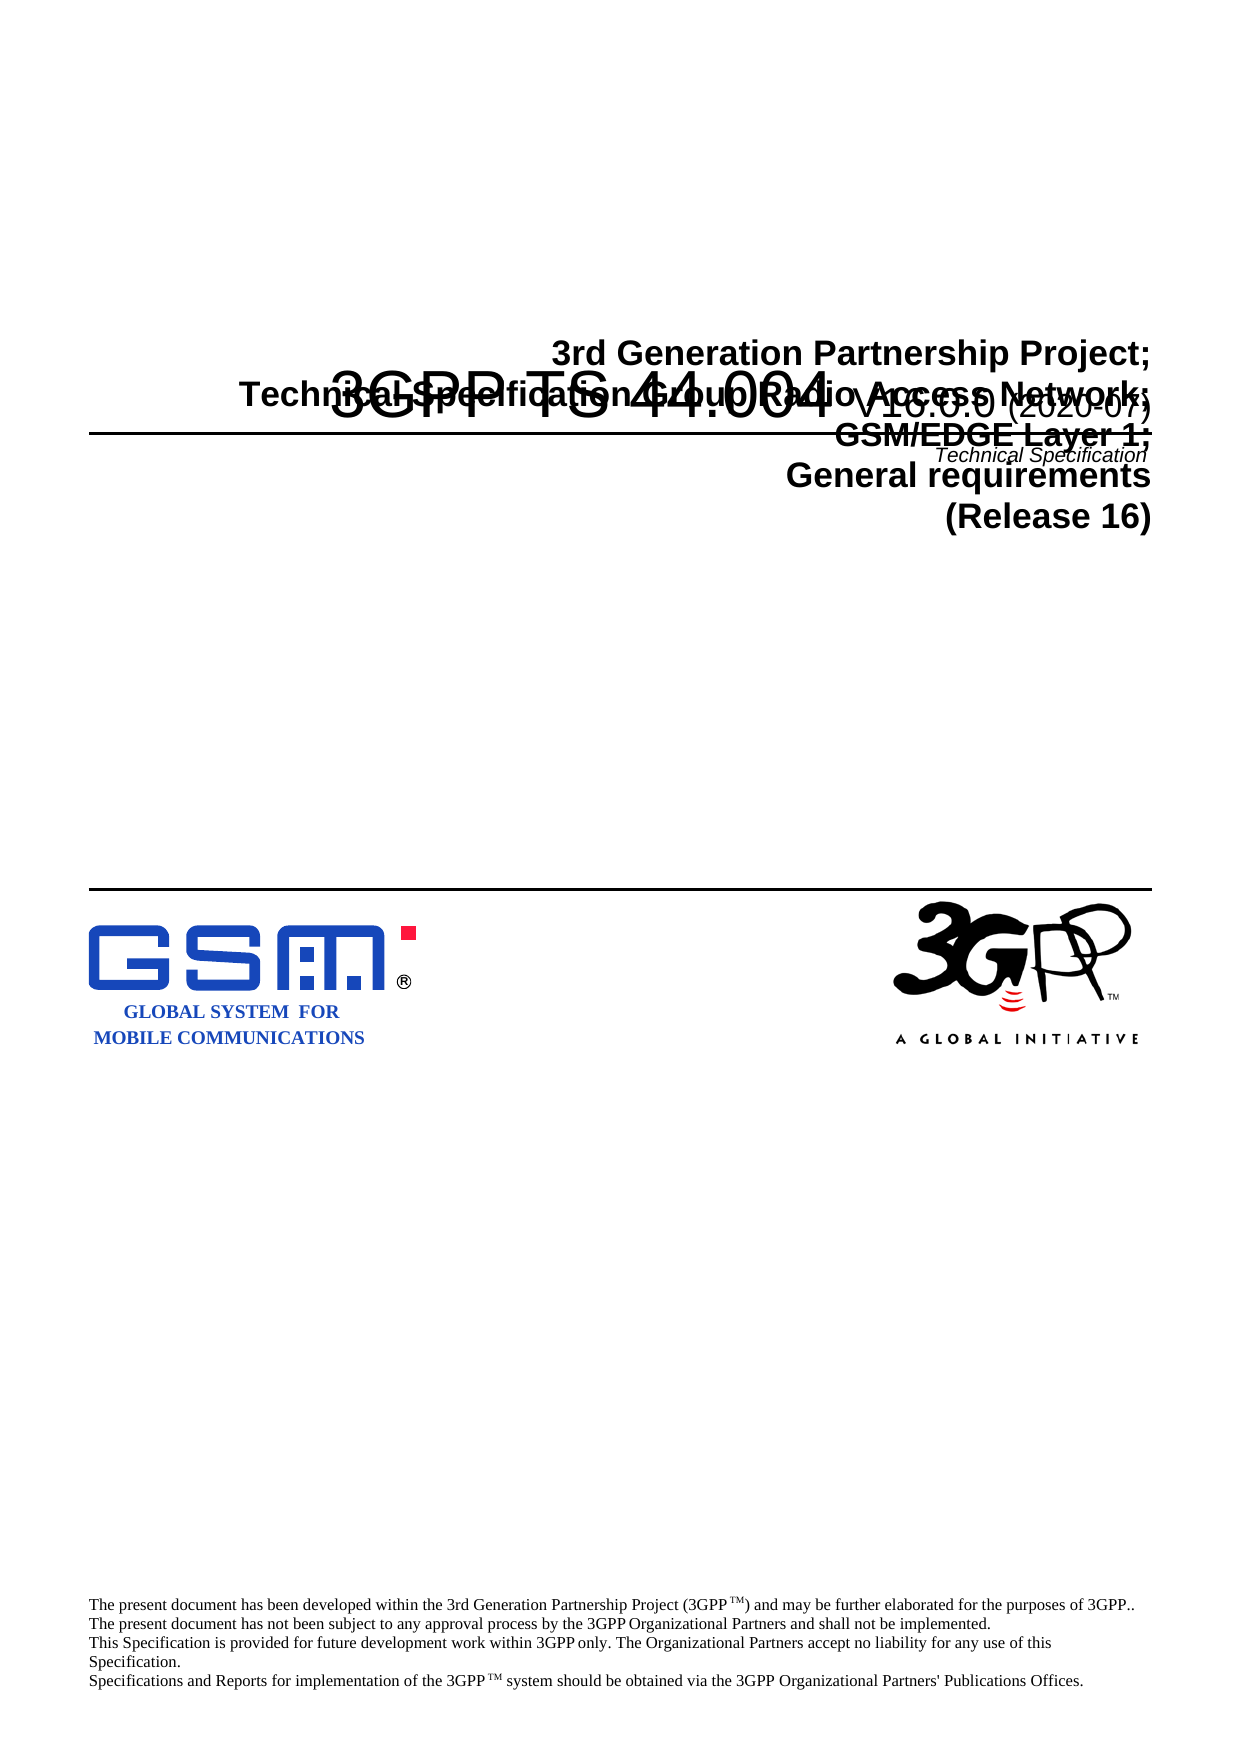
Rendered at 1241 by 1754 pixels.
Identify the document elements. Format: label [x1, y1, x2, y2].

picture [885, 893, 1152, 1049]
